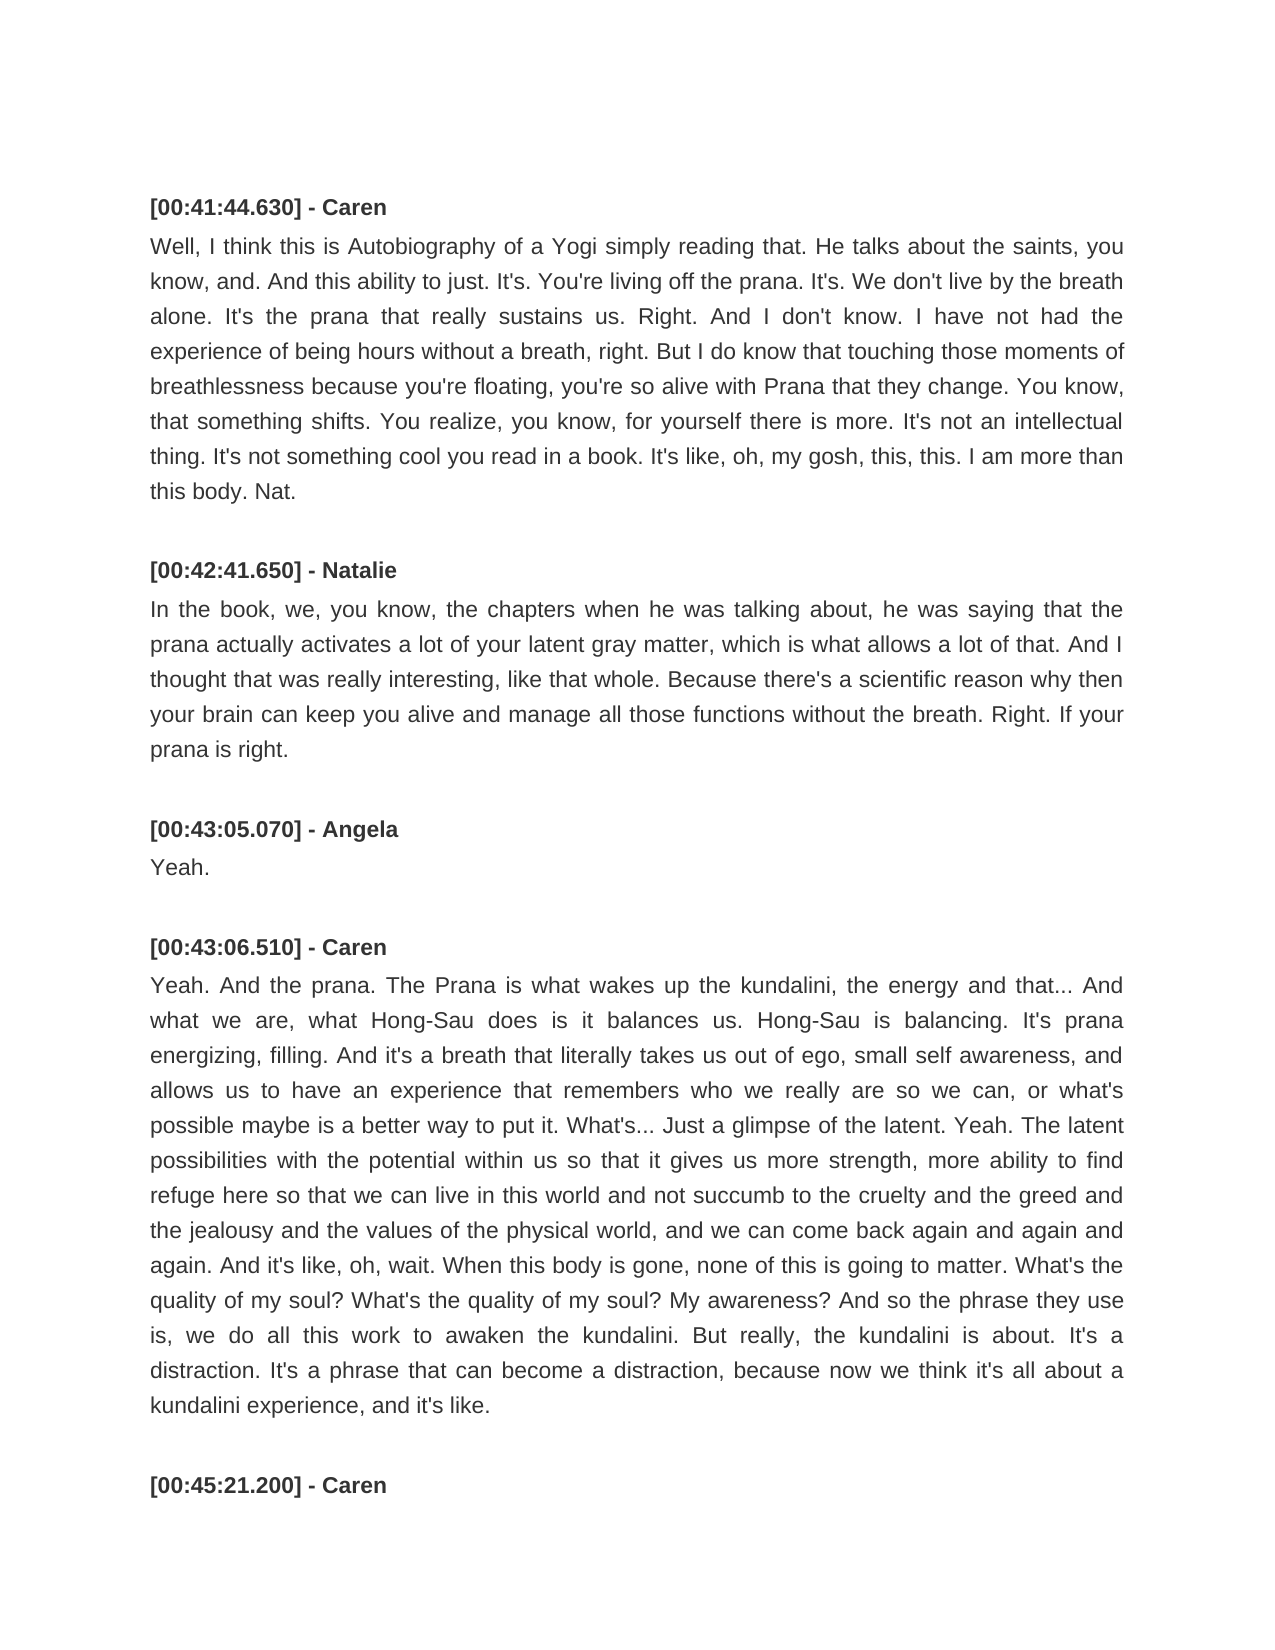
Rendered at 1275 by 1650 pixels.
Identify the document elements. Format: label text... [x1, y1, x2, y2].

text Well, I think this is Autobiography of a Yogi simply reading that. He talks about the saints, you know, and. And this ability to just. It's. You're living off the prana. It's. We don't live by the breath alone. It's the prana that really sustains us. Right. And I don't know. I have not had the experience of being hours without a breath, right. But I do know that touching those moments of breathlessness because you're floating, you're so alive with Prana that they change. You know, that something shifts. You realize, you know, for yourself there is more. It's not an intellectual thing. It's not something cool you read in a book. It's like, oh, my gosh, this, this. I am more than this body. Nat. [150, 233, 1125, 504]
text Yeah. [150, 854, 1125, 881]
subtitle [00:43:05.070] - Angela [150, 816, 1125, 842]
subtitle [00:42:41.650] - Natalie [150, 557, 1125, 584]
subtitle [00:43:06.510] - Caren [150, 934, 1125, 960]
subtitle [00:41:44.630] - Caren [150, 194, 1125, 221]
text In the book, we, you know, the chapters when he was talking about, he was saying that the prana actually activates a lot of your latent gray matter, which is what allows a lot of that. And I thought that was really interesting, like that whole. Because there's a scientific reason why then your brain can keep you alive and manage all those functions without the breath. Right. If your prana is right. [150, 596, 1125, 763]
text Yeah. And the prana. The Prana is what wakes up the kundalini, the energy and that... And what we are, what Hong-Sau does is it balances us. Hong-Sau is balancing. It's prana energizing, filling. And it's a breath that literally takes us out of ego, small self awareness, and allows us to have an experience that remembers who we really are so we can, or what's possible maybe is a better way to put it. What's... Just a glimpse of the latent. Yeah. The latent possibilities with the potential within us so that it gives us more strength, more ability to find refuge here so that we can live in this world and not succumb to the cruelty and the greed and the jealousy and the values of the physical world, and we can come back again and again and again. And it's like, oh, wait. When this body is gone, none of this is going to matter. What's the quality of my soul? What's the quality of my soul? My awareness? And so the phrase they use is, we do all this work to awaken the kundalini. But really, the kundalini is about. It's a distraction. It's a phrase that can become a distraction, because now we think it's all about a kundalini experience, and it's like. [150, 972, 1125, 1419]
subtitle [00:45:21.200] - Caren [150, 1472, 1125, 1498]
